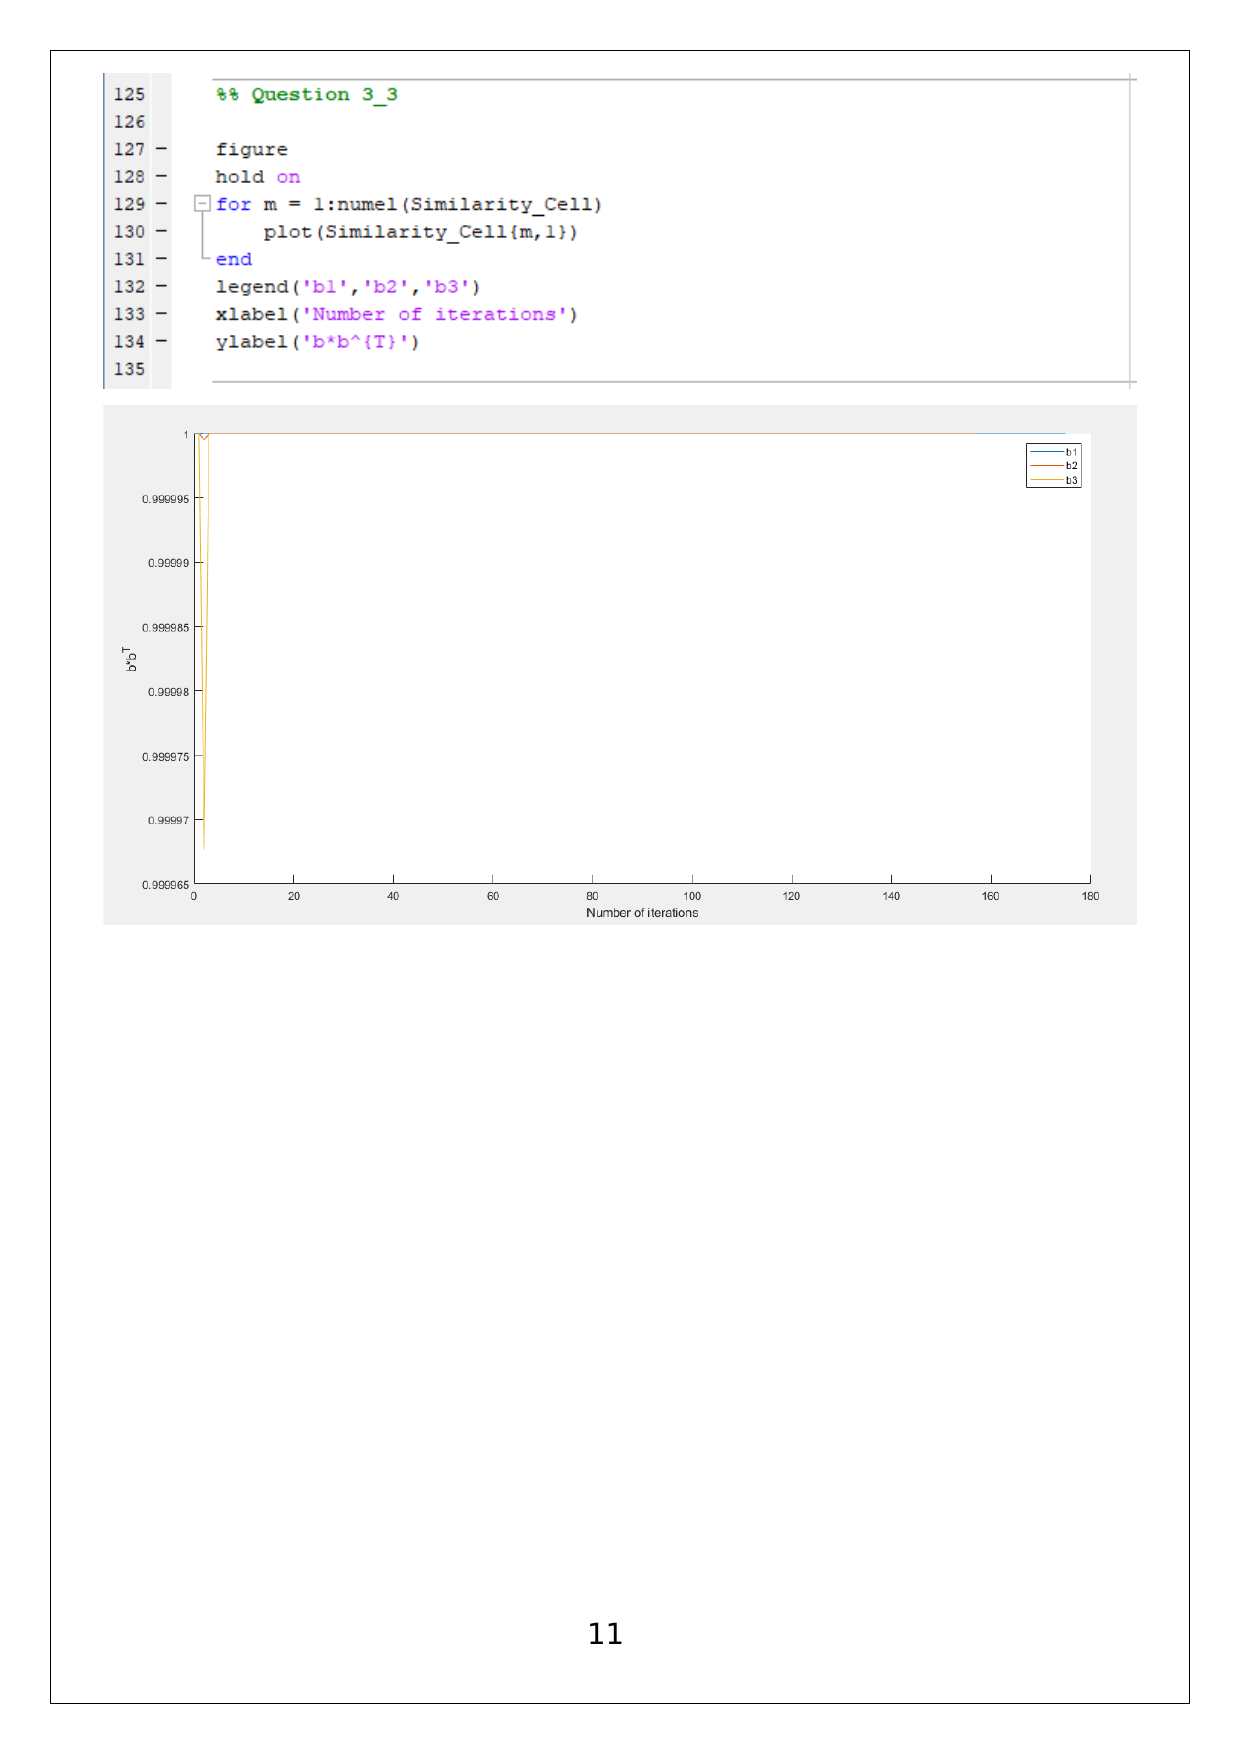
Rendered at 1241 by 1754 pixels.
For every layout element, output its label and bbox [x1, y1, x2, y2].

picture [103, 73, 1137, 389]
picture [103, 405, 1137, 925]
